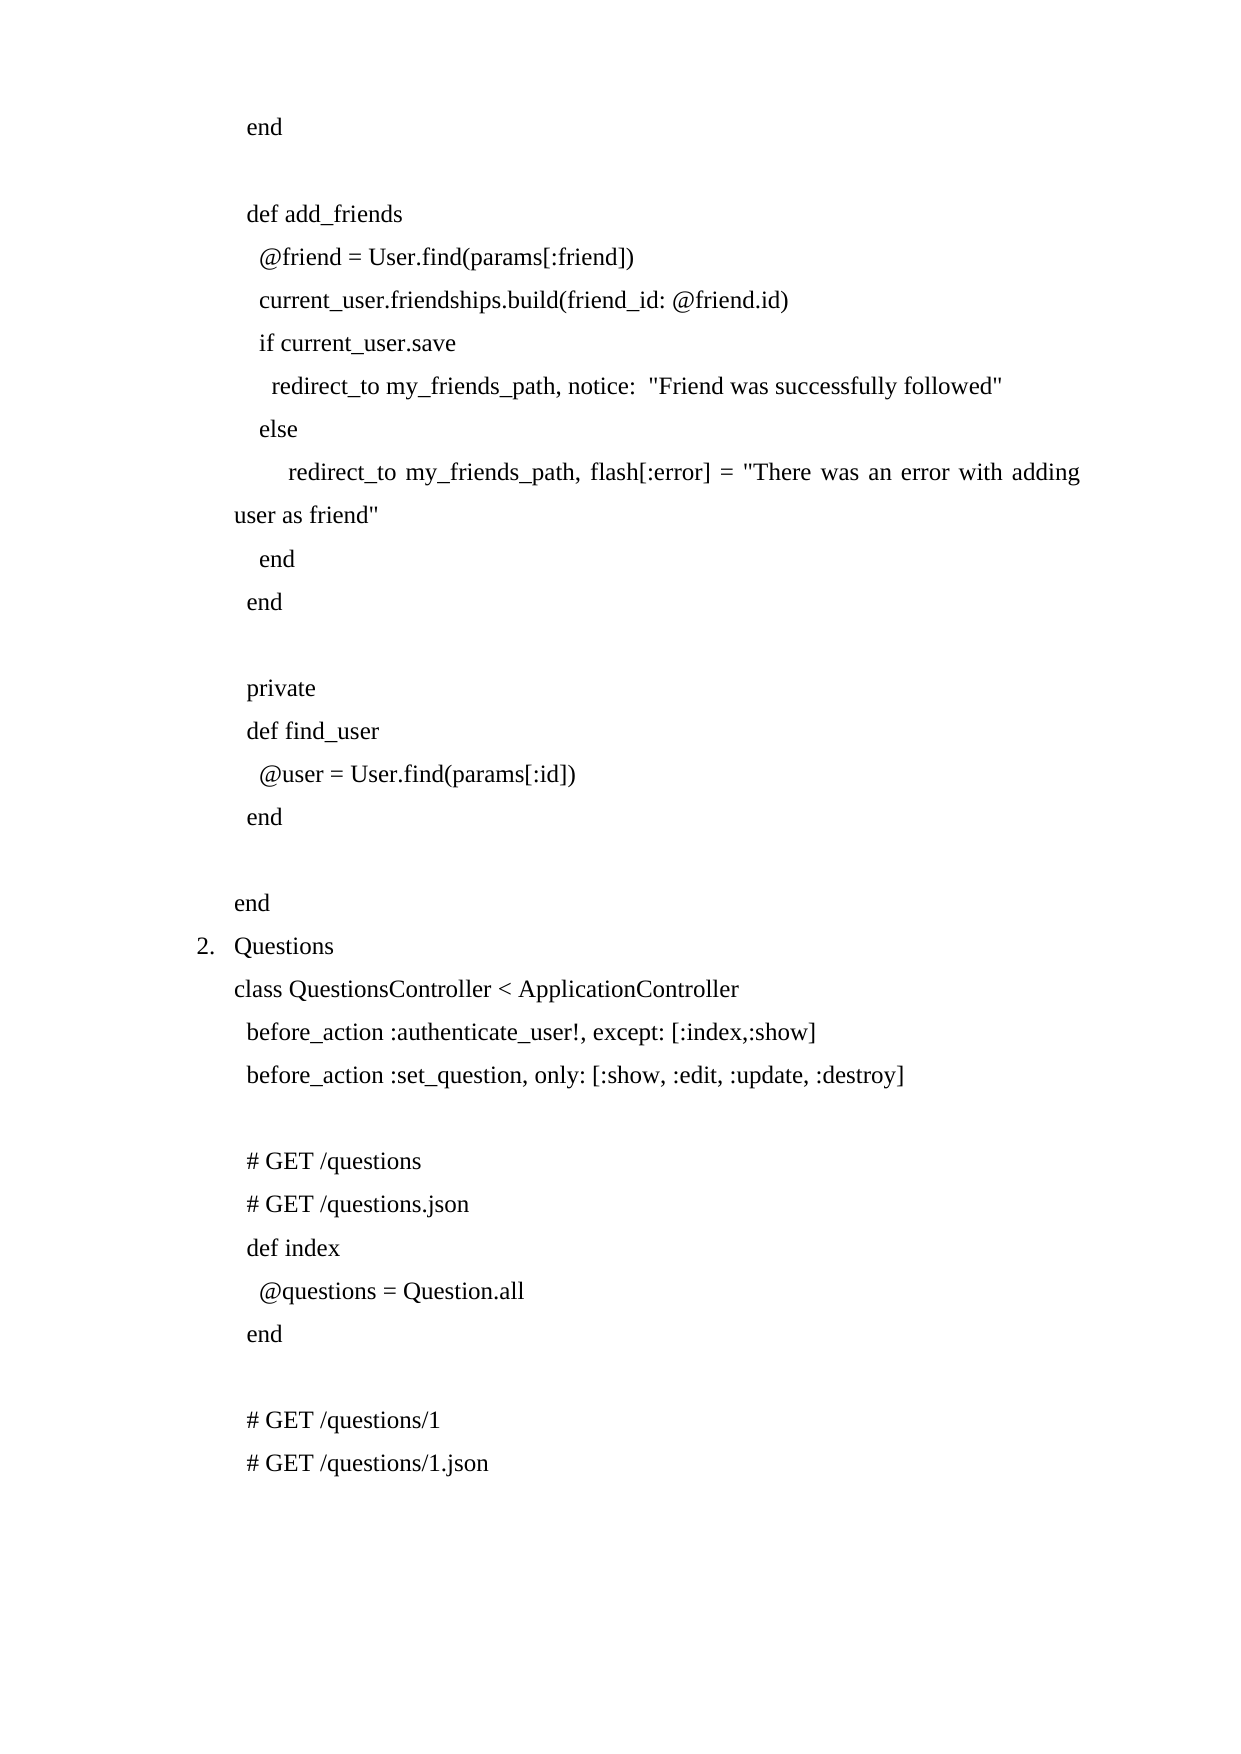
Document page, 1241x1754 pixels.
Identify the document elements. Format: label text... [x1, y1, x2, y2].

list redirect_to my_friends_path, flash[:error] = "There was an error with adding user as friend" [234, 457, 1081, 529]
list current_user.friendships.build(friend_id: @friend.id) [234, 285, 1081, 314]
list private [234, 673, 1081, 702]
list end [234, 112, 1081, 141]
list before_action :set_question, only: [:show, :edit, :update, :destroy] [234, 1060, 1081, 1089]
list def find_user [234, 716, 1081, 745]
list @friend = User.find(params[:friend]) [234, 242, 1081, 271]
list class QuestionsController < ApplicationController [234, 974, 1081, 1003]
list redirect_to my_friends_path, notice: "Friend was successfully followed" [234, 371, 1081, 400]
list # GET /questions [234, 1146, 1081, 1175]
list def index [234, 1233, 1081, 1261]
list Questions [196, 931, 1081, 959]
list # GET /questions/1.json [234, 1448, 1081, 1477]
list def add_friends [234, 199, 1081, 227]
list if current_user.save [234, 328, 1081, 357]
list end [234, 888, 1081, 916]
list end [234, 802, 1081, 831]
list @questions = Question.all [234, 1276, 1081, 1304]
list # GET /questions.json [234, 1189, 1081, 1218]
list end [234, 544, 1081, 572]
list before_action :authenticate_user!, except: [:index,:show] [234, 1017, 1081, 1046]
list else [234, 414, 1081, 443]
list end [234, 587, 1081, 616]
list end [234, 1319, 1081, 1348]
list @user = User.find(params[:id]) [234, 759, 1081, 788]
list # GET /questions/1 [234, 1405, 1081, 1434]
